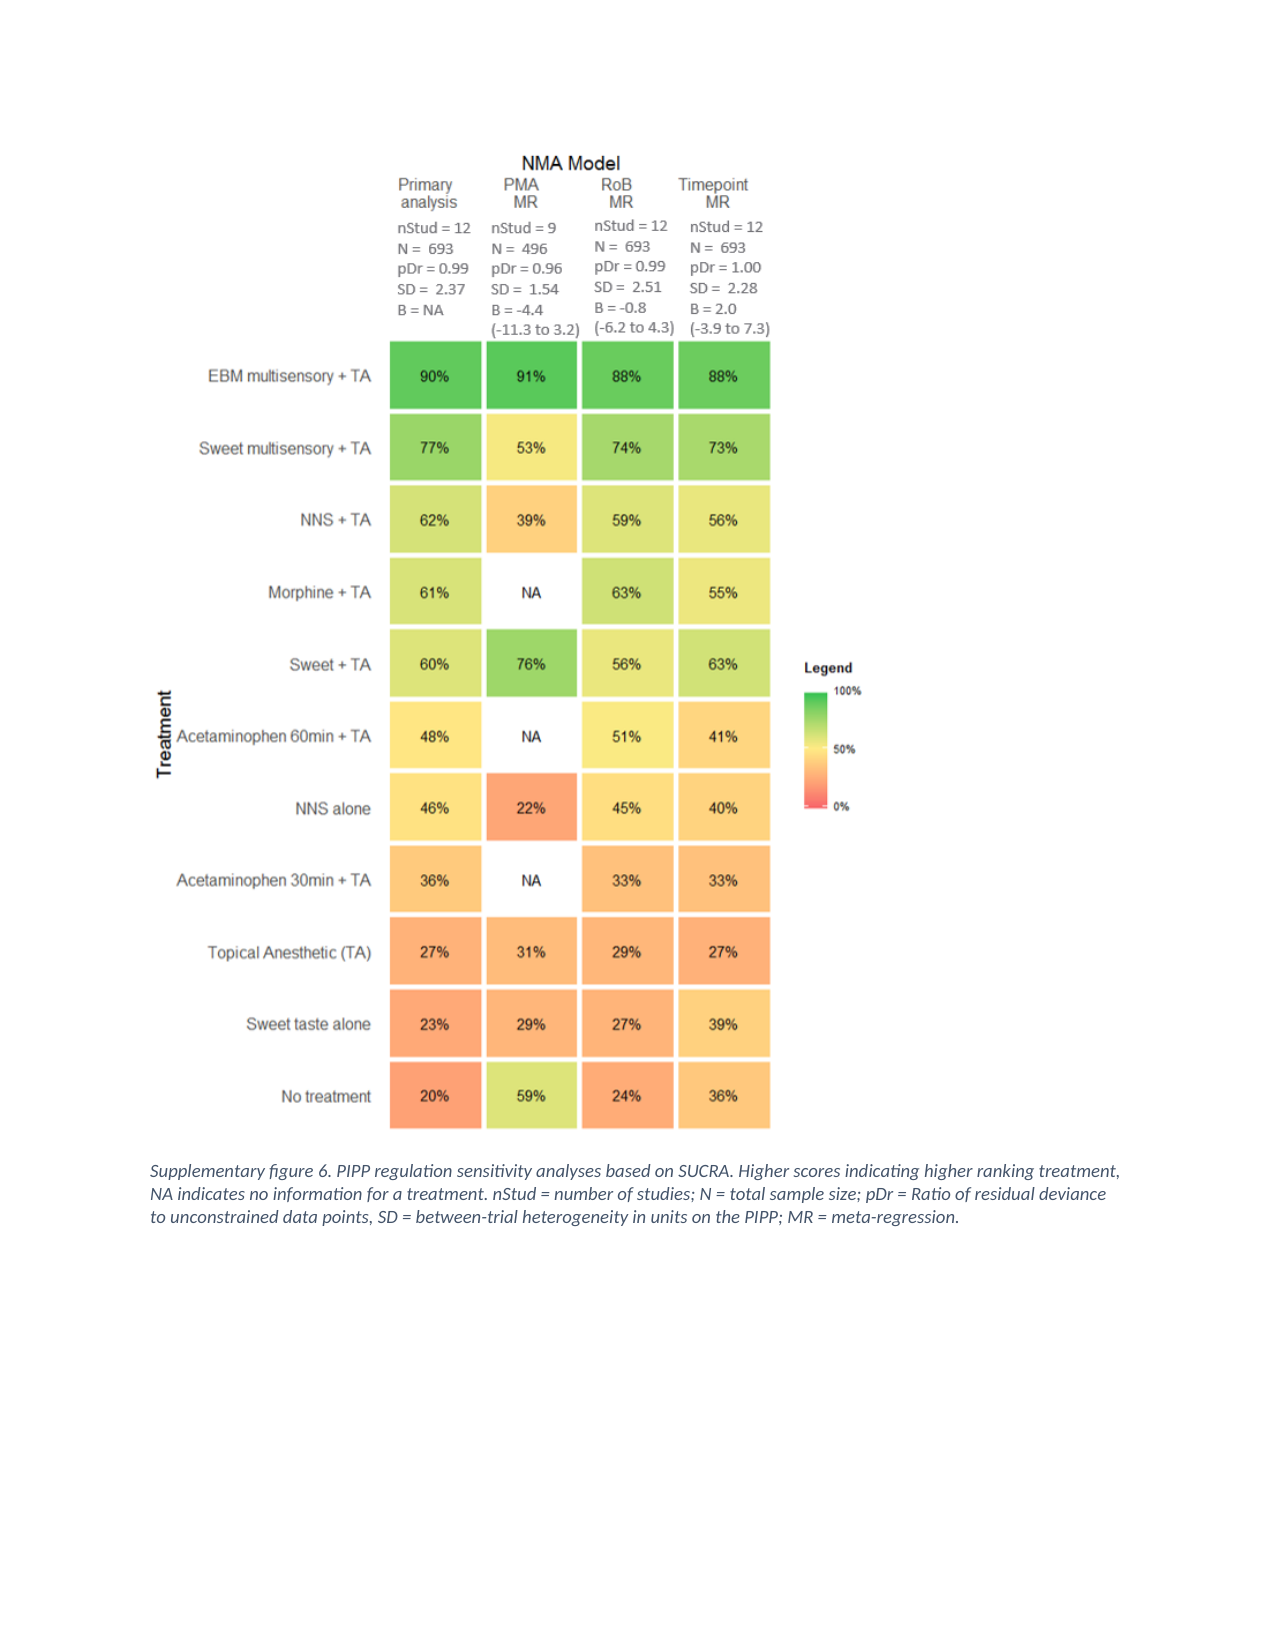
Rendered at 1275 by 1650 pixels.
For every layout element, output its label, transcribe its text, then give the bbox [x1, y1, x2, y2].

text Supplementary figure 6. PIPP regulation sensitivity analyses based on SUCRA. Higher scores indicating higher ranking treatment, NA indicates no information for a treatment. nStud = number of studies; N = total sample size; pDr = Ratio of residual deviance to unconstrained data points, SD = between-trial heterogeneity in units on the PIPP; MR = meta-regression. [150, 1159, 1125, 1228]
picture [150, 150, 871, 1141]
